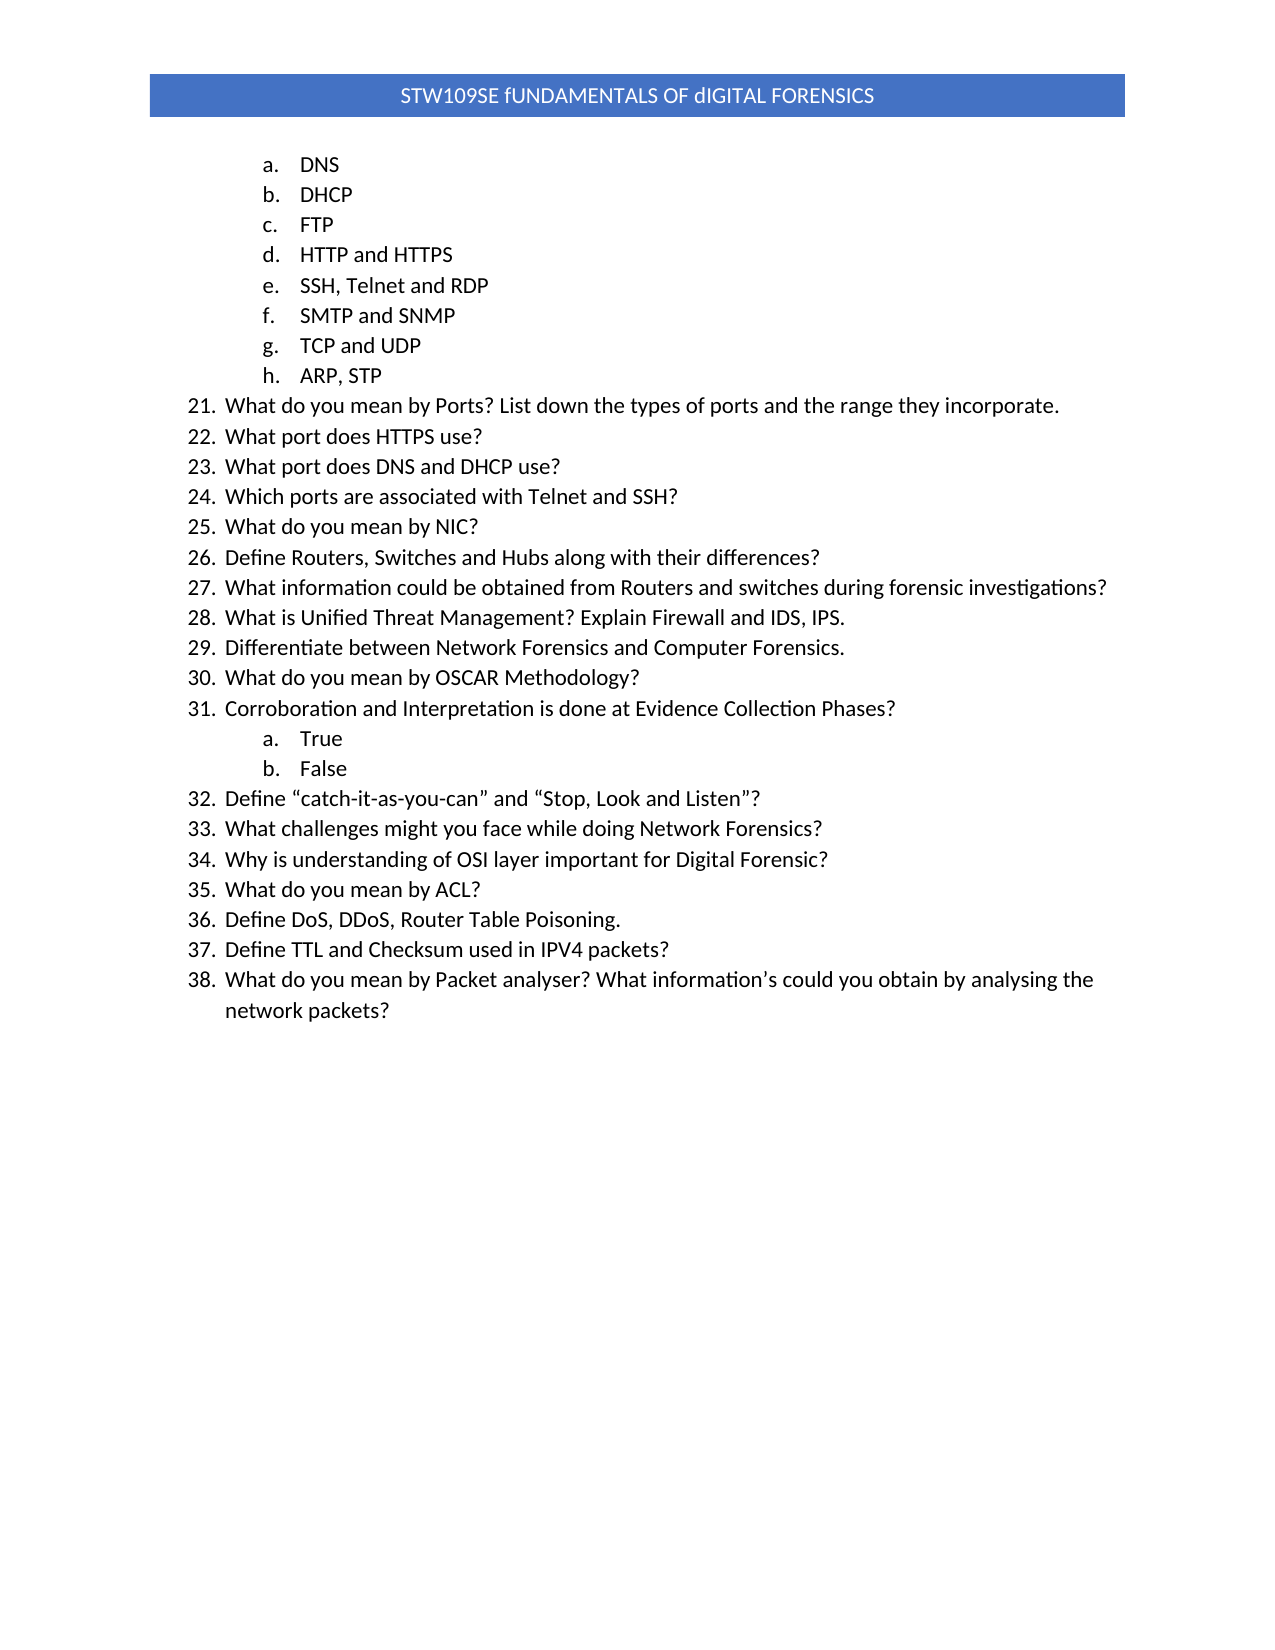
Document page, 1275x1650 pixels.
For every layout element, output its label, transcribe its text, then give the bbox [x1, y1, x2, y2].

list True [262, 724, 1125, 752]
list FTP [262, 210, 1125, 238]
list Define TTL and Checksum used in IPV4 packets? [187, 935, 1125, 963]
list ARP, STP [262, 361, 1125, 389]
list False [262, 754, 1125, 782]
list What challenges might you face while doing Network Forensics? [187, 814, 1125, 843]
list Define Routers, Switches and Hubs along with their differences? [187, 543, 1125, 571]
list Define “catch-it-as-you-can” and “Stop, Look and Listen”? [187, 784, 1125, 812]
list What port does HTTPS use? [187, 422, 1125, 450]
list What do you mean by ACL? [187, 875, 1125, 903]
list What do you mean by OSCAR Methodology? [187, 663, 1125, 692]
list SSH, Telnet and RDP [262, 271, 1125, 299]
list DHCP [262, 180, 1125, 208]
list SMTP and SNMP [262, 301, 1125, 329]
list What is Unified Threat Management? Explain Firewall and IDS, IPS. [187, 603, 1125, 631]
list What do you mean by Ports? List down the types of ports and the range they incorporate. [187, 392, 1125, 420]
list What port does DNS and DHCP use? [187, 452, 1125, 480]
list What do you mean by NIC? [187, 512, 1125, 541]
list Why is understanding of OSI layer important for Digital Forensic? [187, 845, 1125, 873]
list Define DoS, DDoS, Router Table Poisoning. [187, 905, 1125, 933]
list What information could be obtained from Routers and switches during forensic investigations? [187, 573, 1125, 601]
list Differentiate between Network Forensics and Computer Forensics. [187, 633, 1125, 661]
list TCP and UDP [262, 331, 1125, 359]
list Corroboration and Interpretation is done at Evidence Collection Phases? [187, 694, 1125, 722]
list Which ports are associated with Telnet and SSH? [187, 482, 1125, 510]
list What do you mean by Packet analyser? What information’s could you obtain by analysing the network packets? [187, 966, 1125, 1024]
list HTTP and HTTPS [262, 241, 1125, 269]
list DNS [262, 150, 1125, 178]
